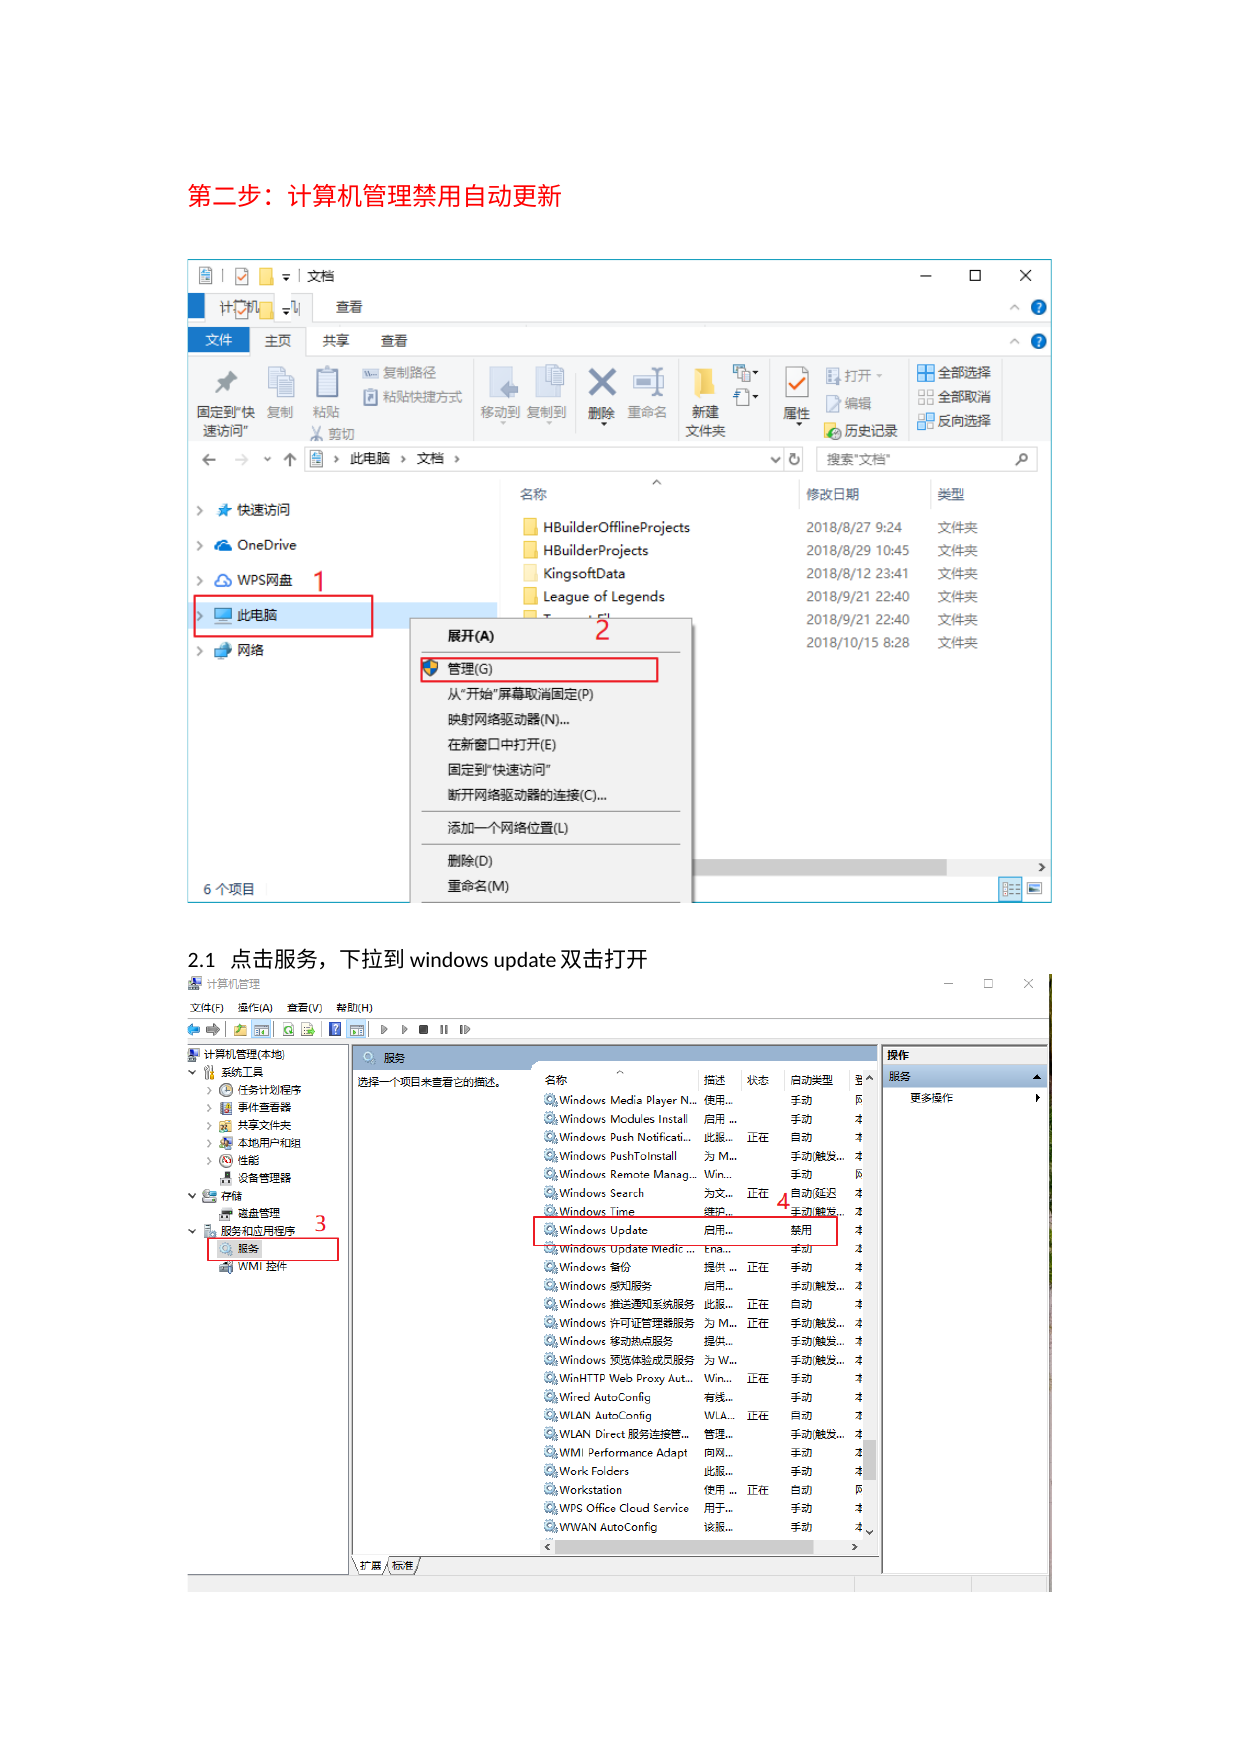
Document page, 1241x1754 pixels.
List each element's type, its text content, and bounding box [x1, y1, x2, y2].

text 第二步：计算机管理禁用自动更新 [187, 162, 1053, 227]
picture [187, 974, 1052, 1592]
picture [187, 259, 1052, 903]
text 2.1 点击服务，下拉到windows update双击打开 [187, 942, 1053, 974]
